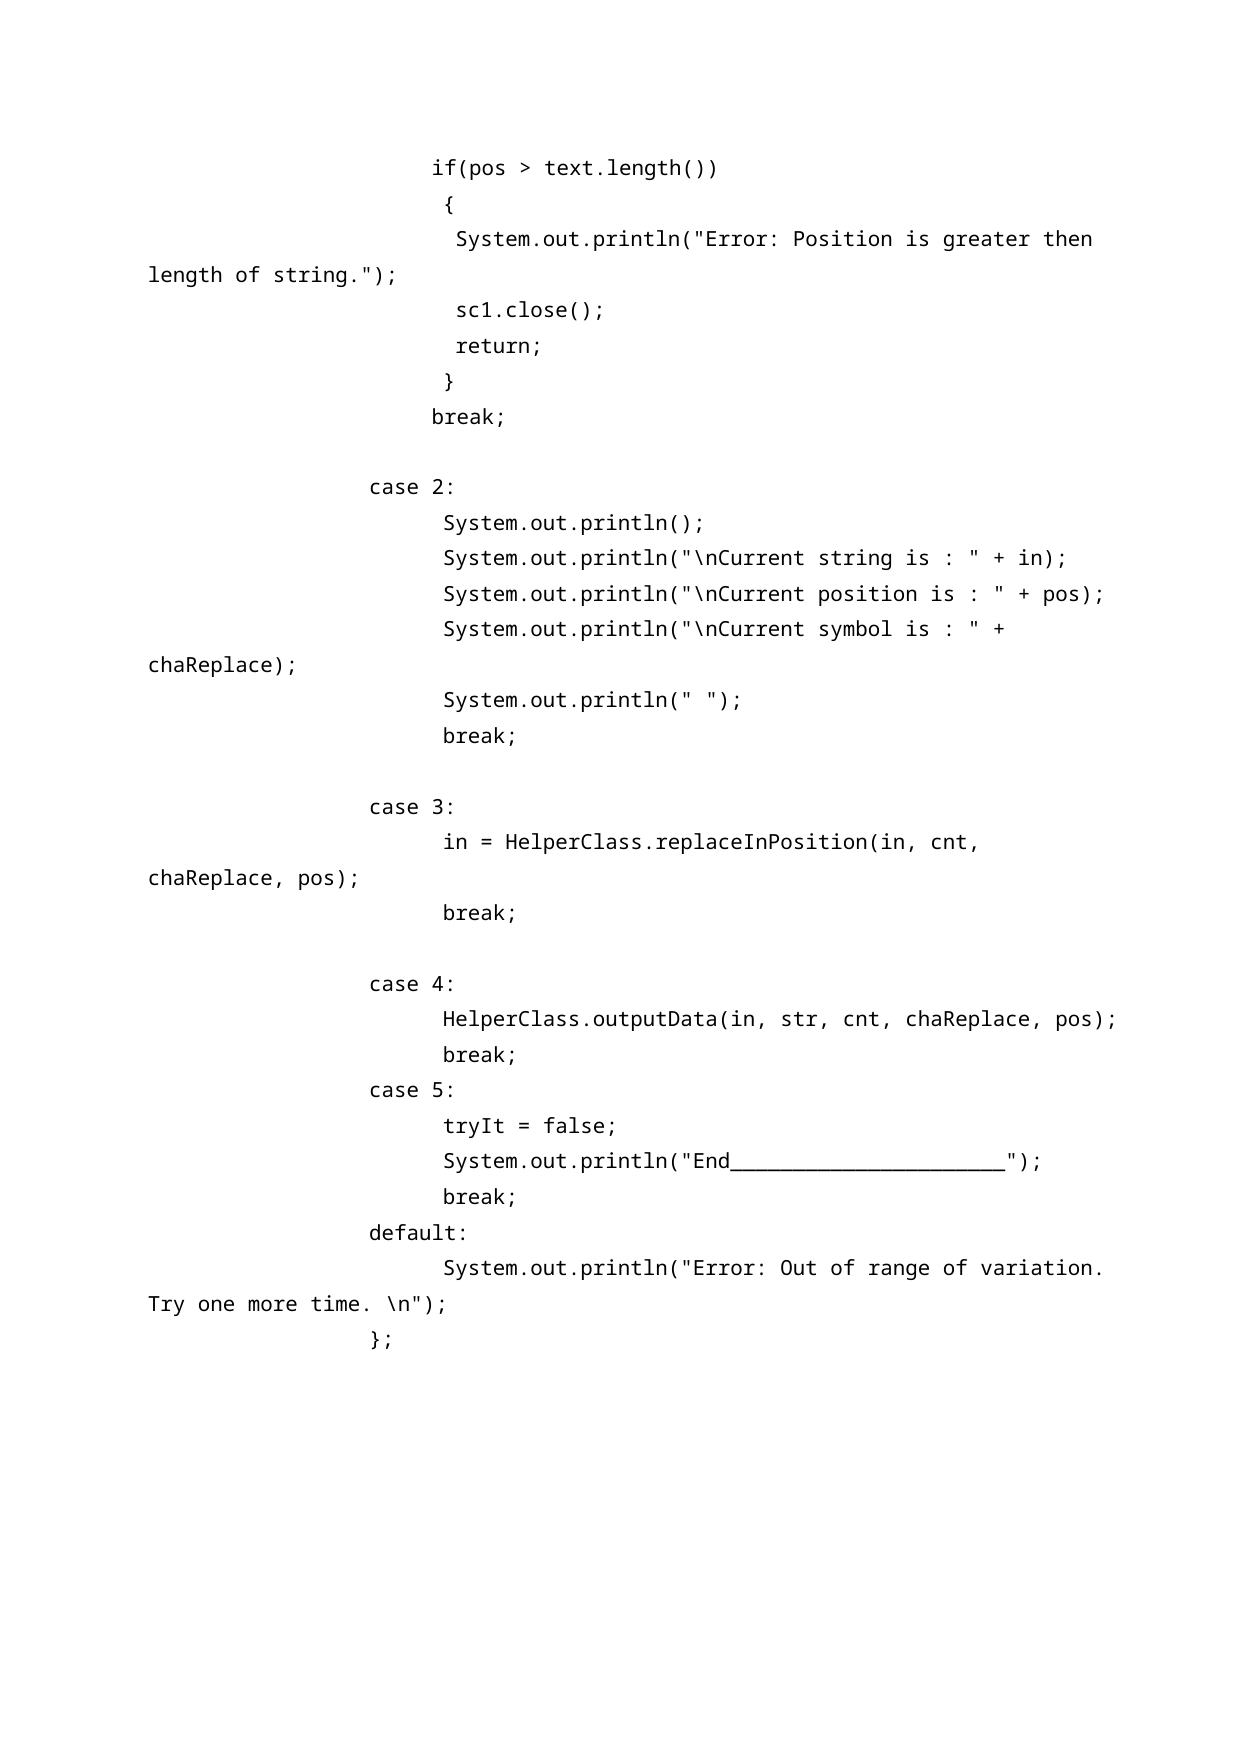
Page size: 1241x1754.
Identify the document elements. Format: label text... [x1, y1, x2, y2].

text break; [148, 402, 1122, 430]
text System.out.println("\nCurrent symbol is : " + chaReplace); [148, 614, 1122, 678]
text sc1.close(); [148, 295, 1122, 324]
text if(pos > text.length()) [148, 153, 1122, 182]
text case 2: [148, 472, 1122, 501]
text System.out.println("\nCurrent string is : " + in); [148, 543, 1122, 572]
text break; [148, 1182, 1122, 1211]
text case 3: [148, 792, 1122, 820]
text in = HelperClass.replaceInPosition(in, cnt, chaReplace, pos); [148, 827, 1122, 891]
text { [148, 189, 1122, 217]
text HelperClass.outputData(in, str, cnt, chaReplace, pos); [148, 1004, 1122, 1033]
text default: [148, 1218, 1122, 1246]
text tryIt = false; [148, 1111, 1122, 1139]
text System.out.println(" "); [148, 686, 1122, 714]
text break; [148, 898, 1122, 927]
text }; [148, 1324, 1122, 1353]
text System.out.println("End______________________"); [148, 1147, 1122, 1175]
text System.out.println("\nCurrent position is : " + pos); [148, 579, 1122, 607]
text case 4: [148, 969, 1122, 997]
text System.out.println("Error: Out of range of variation. Try one more time. \n"); [148, 1253, 1122, 1317]
text case 5: [148, 1076, 1122, 1104]
text break; [148, 721, 1122, 749]
text } [148, 366, 1122, 395]
text break; [148, 1040, 1122, 1068]
text System.out.println(); [148, 508, 1122, 536]
text System.out.println("Error: Position is greater then length of string."); [148, 224, 1122, 288]
text return; [148, 331, 1122, 359]
